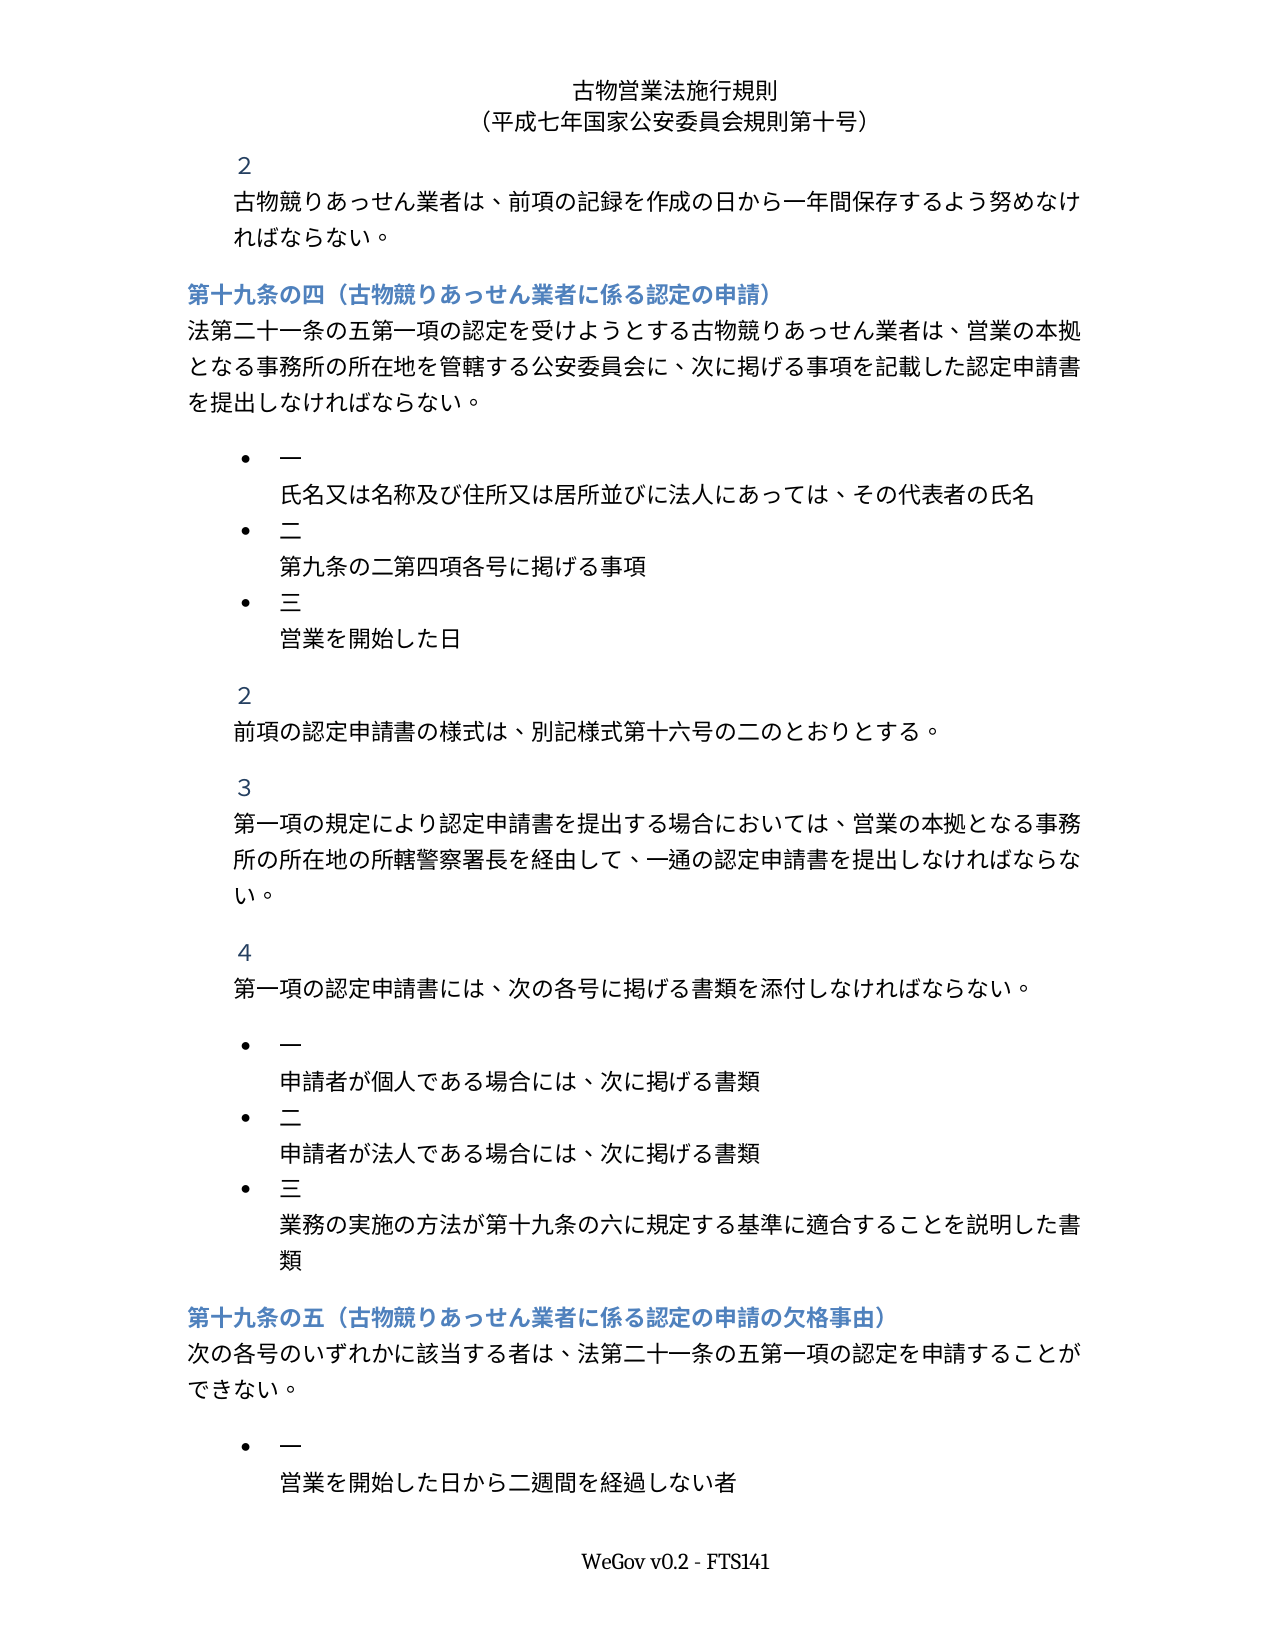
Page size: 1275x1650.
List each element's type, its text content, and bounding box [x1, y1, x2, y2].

text 前項の認定申請書の様式は、別記様式第十六号の二のとおりとする。 [233, 716, 1087, 747]
text 第一項の規定により認定申請書を提出する場合においては、営業の本拠となる事務所の所在地の所轄警察署長を経由して、一通の認定申請書を提出しなければならない。 [233, 808, 1087, 911]
list 三 業務の実施の方法が第十九条の六に規定する基準に適合することを説明した書類 [242, 1173, 1087, 1277]
text 古物競りあっせん業者は、前項の記録を作成の日から一年間保存するよう努めなければならない。 [233, 186, 1087, 253]
subtitle ４ [233, 937, 1087, 968]
list 二 第九条の二第四項各号に掲げる事項 [242, 515, 1087, 582]
text 次の各号のいずれかに該当する者は、法第二十一条の五第一項の認定を申請することができない。 [187, 1338, 1087, 1405]
subtitle ２ [233, 680, 1087, 711]
text 法第二十一条の五第一項の認定を受けようとする古物競りあっせん業者は、営業の本拠となる事務所の所在地を管轄する公安委員会に、次に掲げる事項を記載した認定申請書を提出しなければならない。 [187, 314, 1087, 418]
text 第一項の認定申請書には、次の各号に掲げる書類を添付しなければならない。 [233, 973, 1087, 1004]
list 一 営業を開始した日から二週間を経過しない者 [242, 1431, 1087, 1498]
list 三 営業を開始した日 [242, 587, 1087, 654]
subtitle ３ [233, 772, 1087, 804]
list 二 申請者が法人である場合には、次に掲げる書類 [242, 1102, 1087, 1169]
list 一 氏名又は名称及び住所又は居所並びに法人にあっては、その代表者の氏名 [242, 443, 1087, 510]
subtitle 第十九条の五（古物競りあっせん業者に係る認定の申請の欠格事由） [187, 1302, 1087, 1333]
subtitle ２ [233, 150, 1087, 181]
subtitle 第十九条の四（古物競りあっせん業者に係る認定の申請） [187, 279, 1087, 310]
list 一 申請者が個人である場合には、次に掲げる書類 [242, 1030, 1087, 1097]
